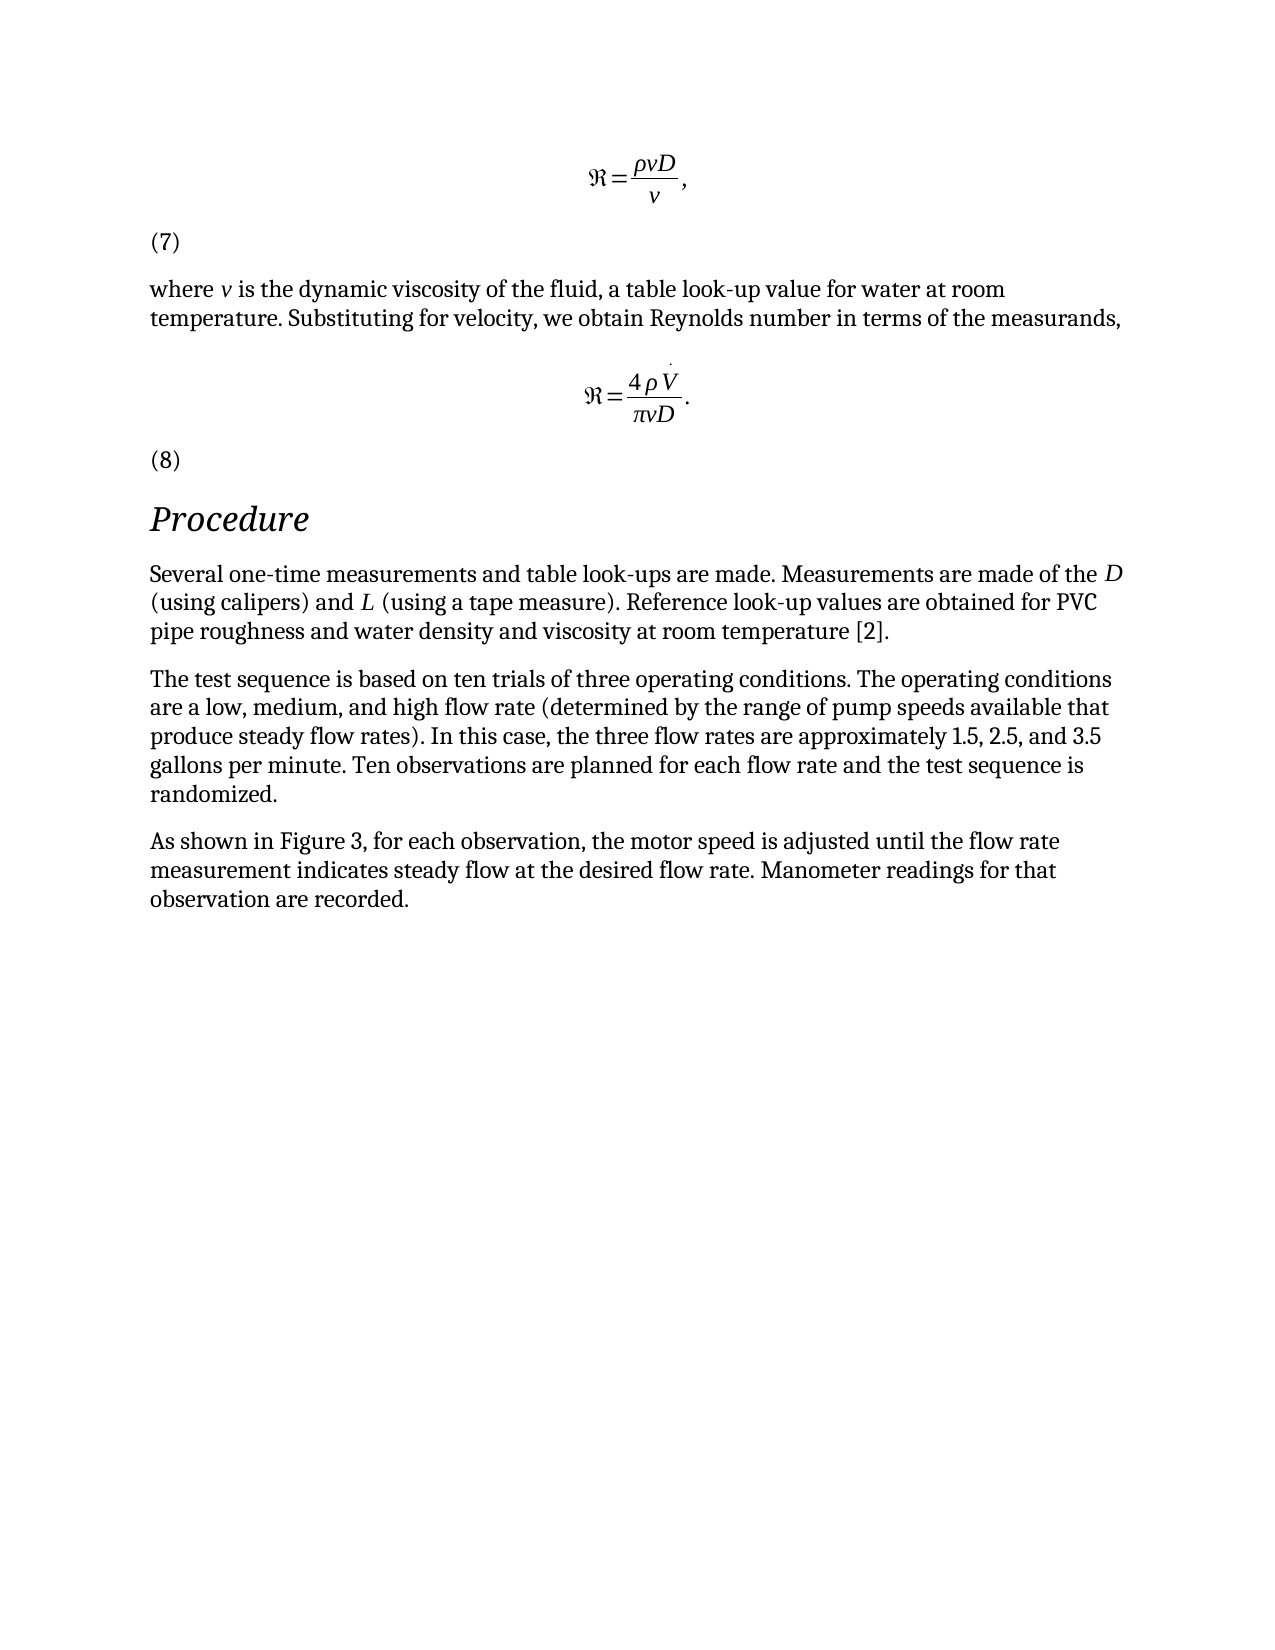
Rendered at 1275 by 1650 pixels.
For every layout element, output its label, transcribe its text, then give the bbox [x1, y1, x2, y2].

text (7) [150, 228, 1125, 256]
text (8) [150, 446, 1125, 474]
text where is the dynamic viscosity of the fluid, a table look-up value for water at room temperature. Substituting for velocity, we obtain Reynolds number in terms of the measurands, [150, 275, 1125, 333]
text Several one-time measurements and table look-ups are made. Measurements are made of the (using calipers) and (using a tape measure). Reference look-up values are obtained for PVC pipe roughness and water density and viscosity at room temperature [2]. [150, 559, 1125, 646]
subtitle Procedure [150, 495, 1125, 541]
text The test sequence is based on ten trials of three operating conditions. The operating conditions are a low, medium, and high flow rate (determined by the range of pump speeds available that produce steady flow rates). In this case, the three flow rates are approximately 1.5, 2.5, and 3.5 gallons per minute. Ten observations are planned for each flow rate and the test sequence is randomized. [150, 664, 1125, 808]
text As shown in Figure 3, for each observation, the motor speed is adjusted until the flow rate measurement indicates steady flow at the desired flow rate. Manometer readings for that observation are recorded. [150, 827, 1125, 913]
